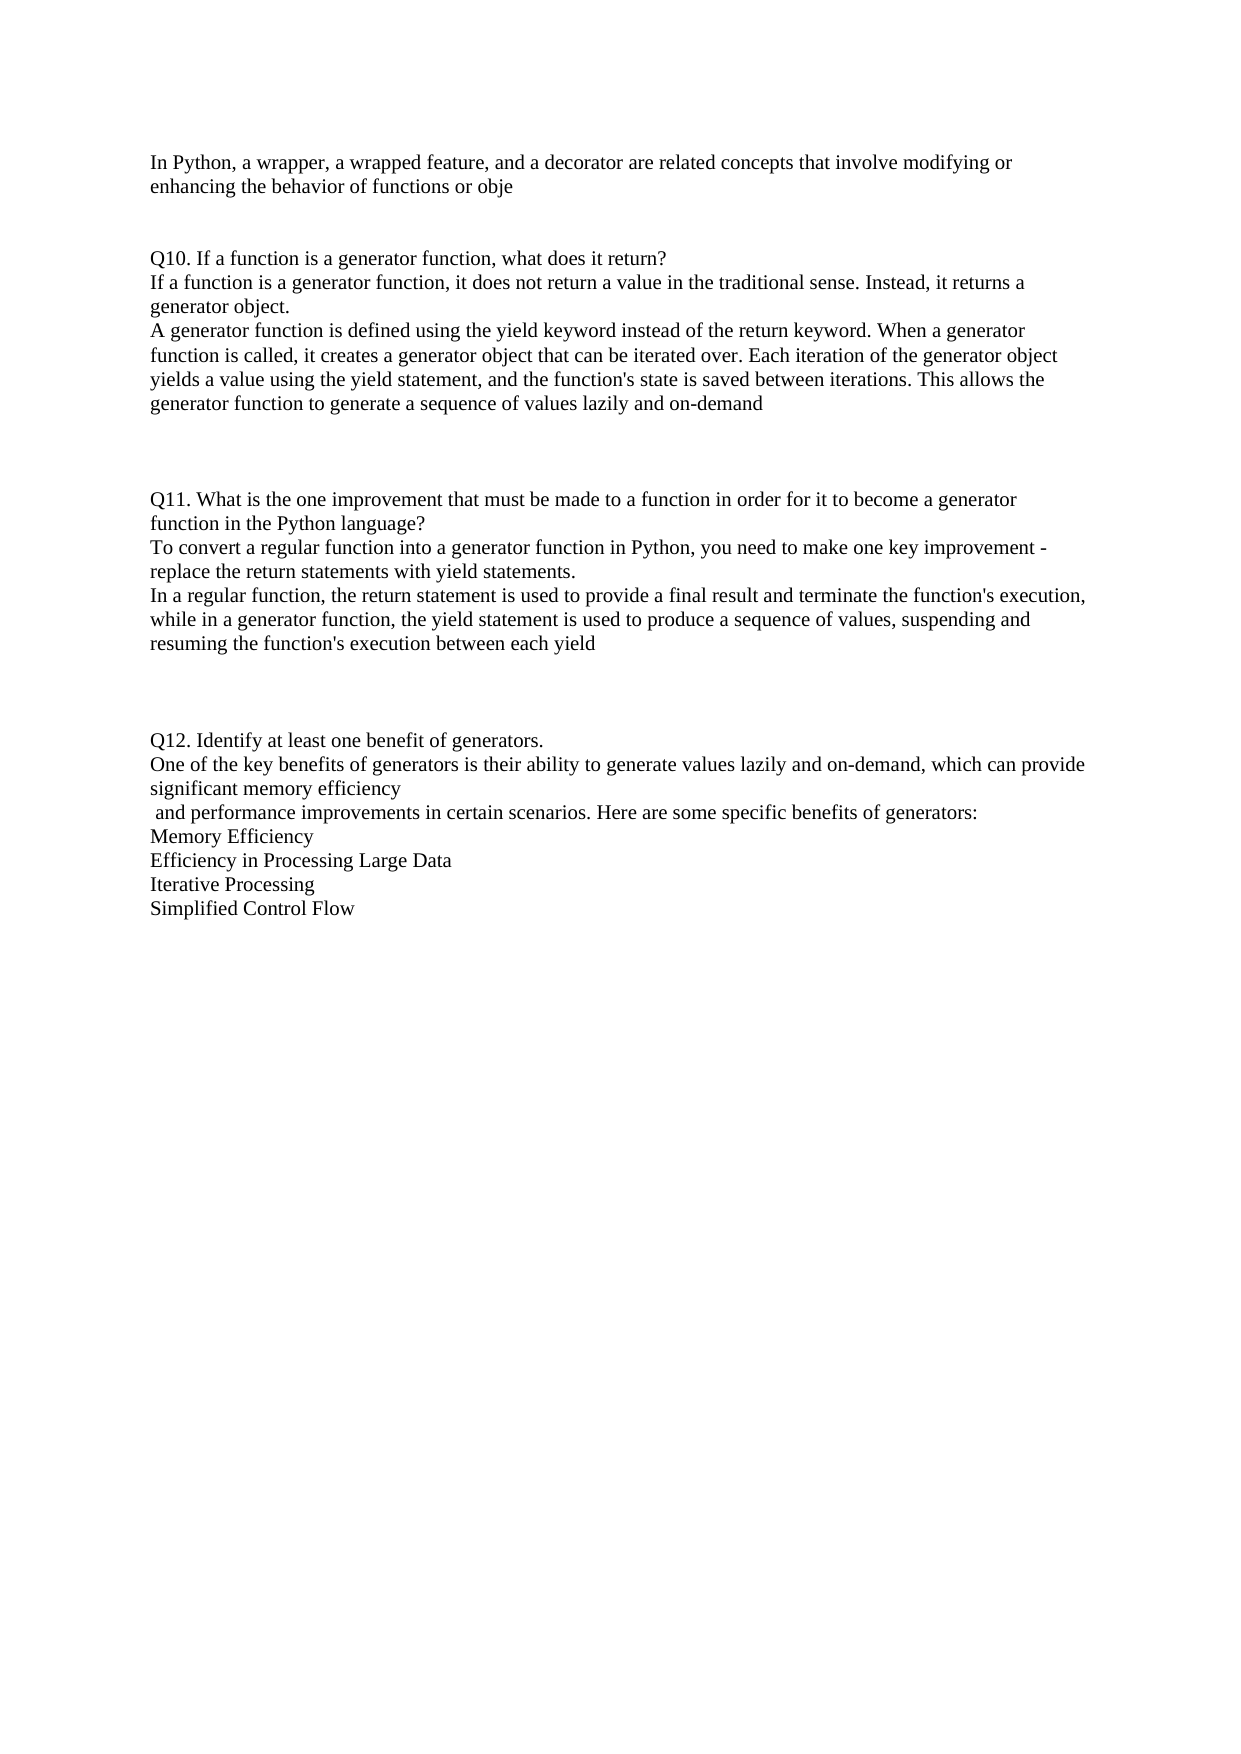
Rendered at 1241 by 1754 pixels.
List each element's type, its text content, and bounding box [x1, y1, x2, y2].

text To convert a regular function into a generator function in Python, you need to make one key improvement - replace the return statements with yield statements. [150, 535, 1090, 583]
text Q11. What is the one improvement that must be made to a function in order for it to become a generator function in the Python language? [150, 487, 1090, 535]
text Iterative Processing [150, 872, 1090, 896]
text Simplified Control Flow [150, 896, 1090, 920]
text In Python, a wrapper, a wrapped feature, and a decorator are related concepts that involve modifying or enhancing the behavior of functions or obje [150, 150, 1090, 198]
text If a function is a generator function, it does not return a value in the traditional sense. Instead, it returns a generator object. [150, 270, 1090, 318]
text Memory Efficiency [150, 824, 1090, 848]
text Efficiency in Processing Large Data [150, 848, 1090, 872]
text Q12. Identify at least one benefit of generators. [150, 727, 1090, 752]
text In a regular function, the return statement is used to provide a final result and terminate the function's execution, while in a generator function, the yield statement is used to produce a sequence of values, suspending and resuming the function's execution between each yield [150, 583, 1090, 655]
text and performance improvements in certain scenarios. Here are some specific benefits of generators: [150, 800, 1090, 824]
text A generator function is defined using the yield keyword instead of the return keyword. When a generator function is called, it creates a generator object that can be iterated over. Each iteration of the generator object yields a value using the yield statement, and the function's state is saved between iterations. This allows the generator function to generate a sequence of values lazily and on-demand [150, 318, 1090, 415]
text Q10. If a function is a generator function, what does it return? [150, 246, 1090, 270]
text One of the key benefits of generators is their ability to generate values lazily and on-demand, which can provide significant memory efficiency [150, 752, 1090, 800]
